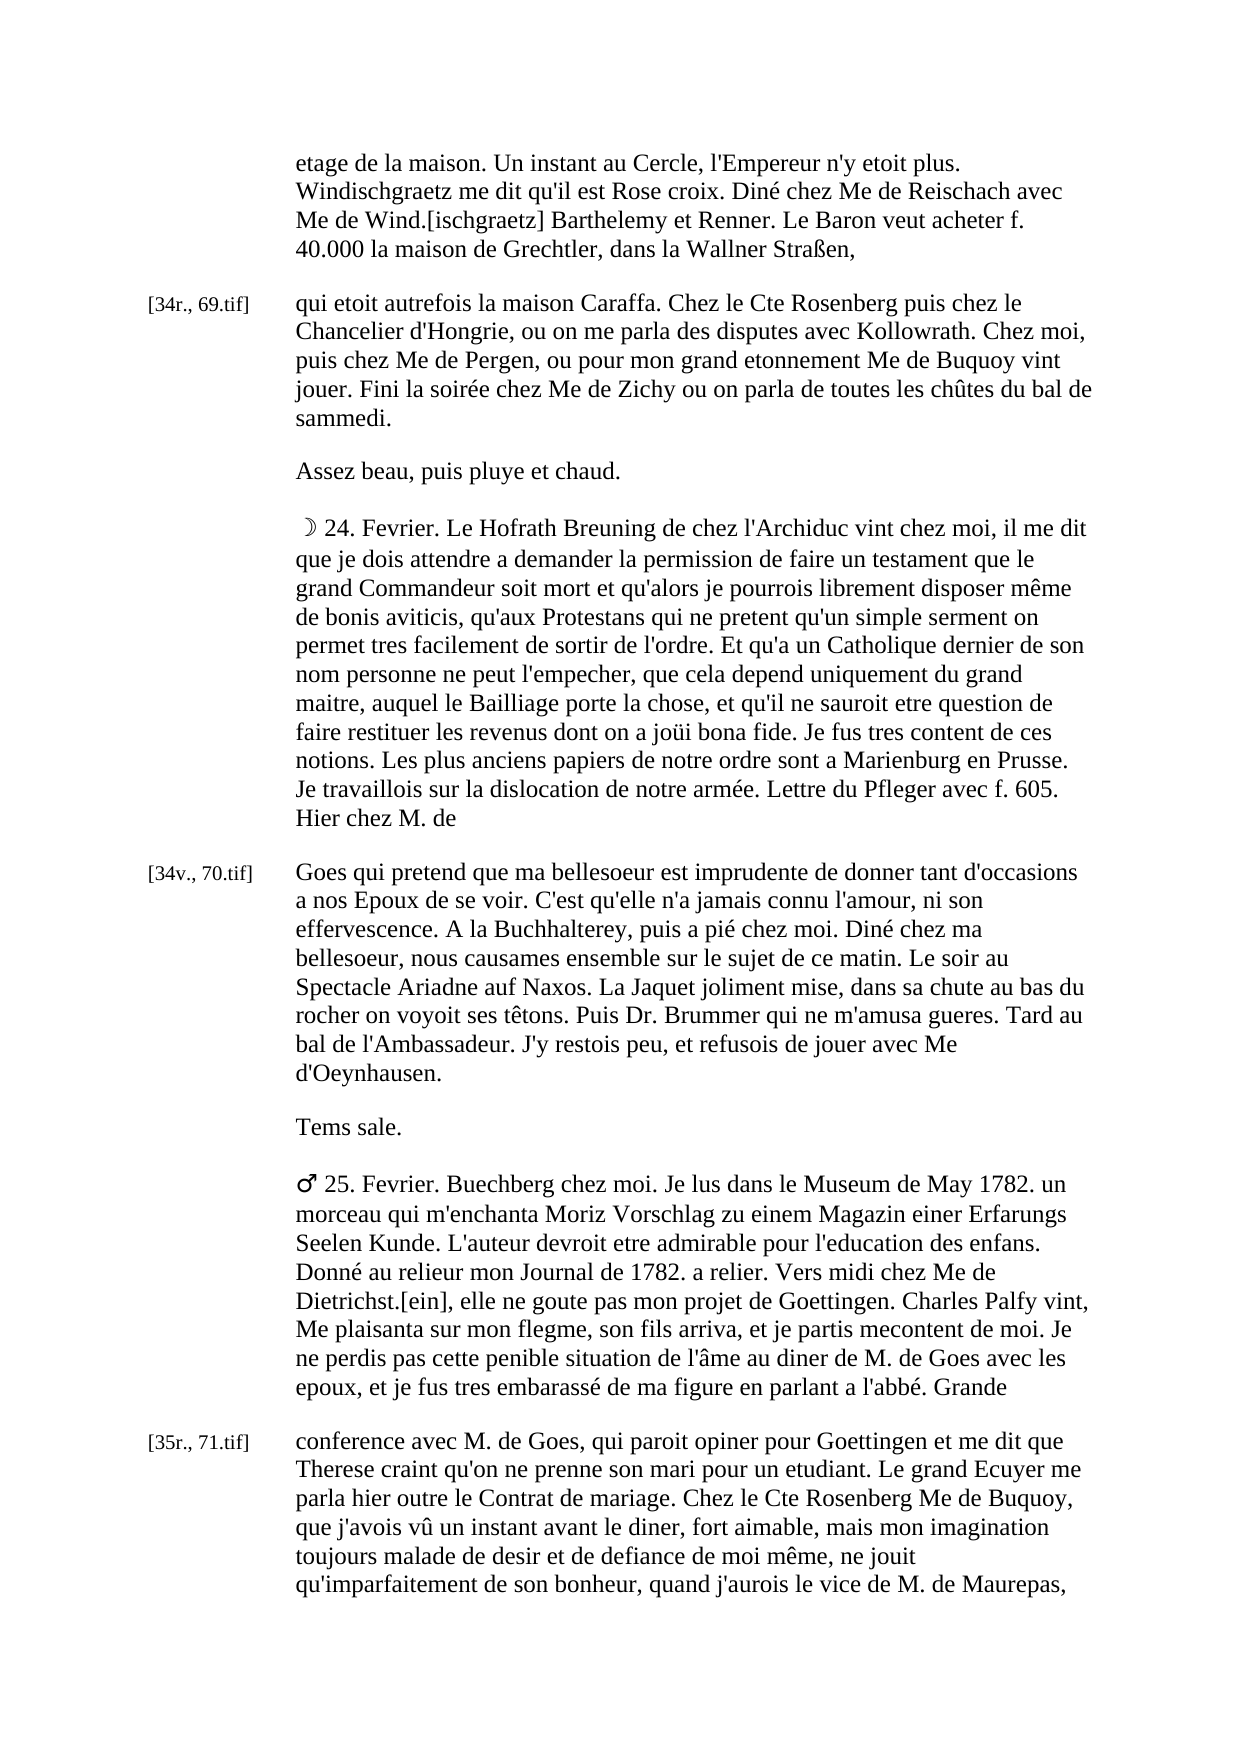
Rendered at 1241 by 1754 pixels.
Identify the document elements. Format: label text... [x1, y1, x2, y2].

text ☽ 24. Fevrier. Le Hofrath Breuning de chez l'Archiduc vint chez moi, il me dit que je dois attendre a demander la permission de faire un testament que le grand Commandeur soit mort et qu'alors je pourrois librement disposer même de bonis aviticis, qu'aux Protestans qui ne pretent qu'un simple serment on permet tres facilement de sortir de l'ordre. Et qu'a un Catholique dernier de son nom personne ne peut l'empecher, que cela depend uniquement du grand maitre, auquel le Bailliage porte la chose, et qu'il ne sauroit etre question de faire restituer les revenus dont on a joüi bona fide. Je fus tres content de ces notions. Les plus anciens papiers de notre ordre sont a Marienburg en Prusse. Je travaillois sur la dislocation de notre armée. Lettre du Pfleger avec f. 605. Hier chez M. de [295, 510, 1093, 832]
text Tems sale. [295, 1112, 1093, 1140]
text ︎ 25. Fevrier. Buechberg chez moi. Je lus dans le Museum de May 1782. un morceau qui m'enchanta Moriz Vorschlag zu einem Magazin einer Erfarungs Seelen Kunde. L'auteur devroit etre admirable pour l'education des enfans. Donné au relieur mon Journal de 1782. a relier. Vers midi chez Me de Dietrichst.[ein], elle ne goute pas mon projet de Goettingen. Charles Palfy vint, Me plaisanta sur mon flegme, son fils arriva, et je partis mecontent de moi. Je ne perdis pas cette penible situation de l'âme au diner de M. de Goes avec les epoux, et je fus tres embarassé de ma figure en parlant a l'abbé. Grande [295, 1165, 1093, 1401]
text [295, 148, 1093, 263]
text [148, 1426, 1093, 1598]
text Assez beau, puis pluye et chaud. [295, 456, 1093, 485]
text [34r., 69.tif] qui etoit autrefois la maison Caraffa. Chez le Cte Rosenberg puis chez le Chancelier d'Hongrie, ou on me parla des disputes avec Kollowrath. Chez moi, puis chez Me de Pergen, ou pour mon grand etonnement Me de Buquoy vint jouer. Fini la soirée chez Me de Zichy ou on parla de toutes les chûtes du bal de sammedi. [148, 288, 1093, 431]
text [34v., 70.tif] Goes qui pretend que ma bellesoeur est imprudente de donner tant d'occasions a nos Epoux de se voir. C'est qu'elle n'a jamais connu l'amour, ni son effervescence. A la Buchhalterey, puis a pié chez moi. Diné chez ma bellesoeur, nous causames ensemble sur le sujet de ce matin. Le soir au Spectacle Ariadne auf Naxos. La Jaquet joliment mise, dans sa chute au bas du rocher on voyoit ses têtons. Puis Dr. Brummer qui ne m'amusa gueres. Tard au bal de l'Ambassadeur. J'y restois peu, et refusois de jouer avec Me d'Oeynhausen. [148, 857, 1093, 1087]
